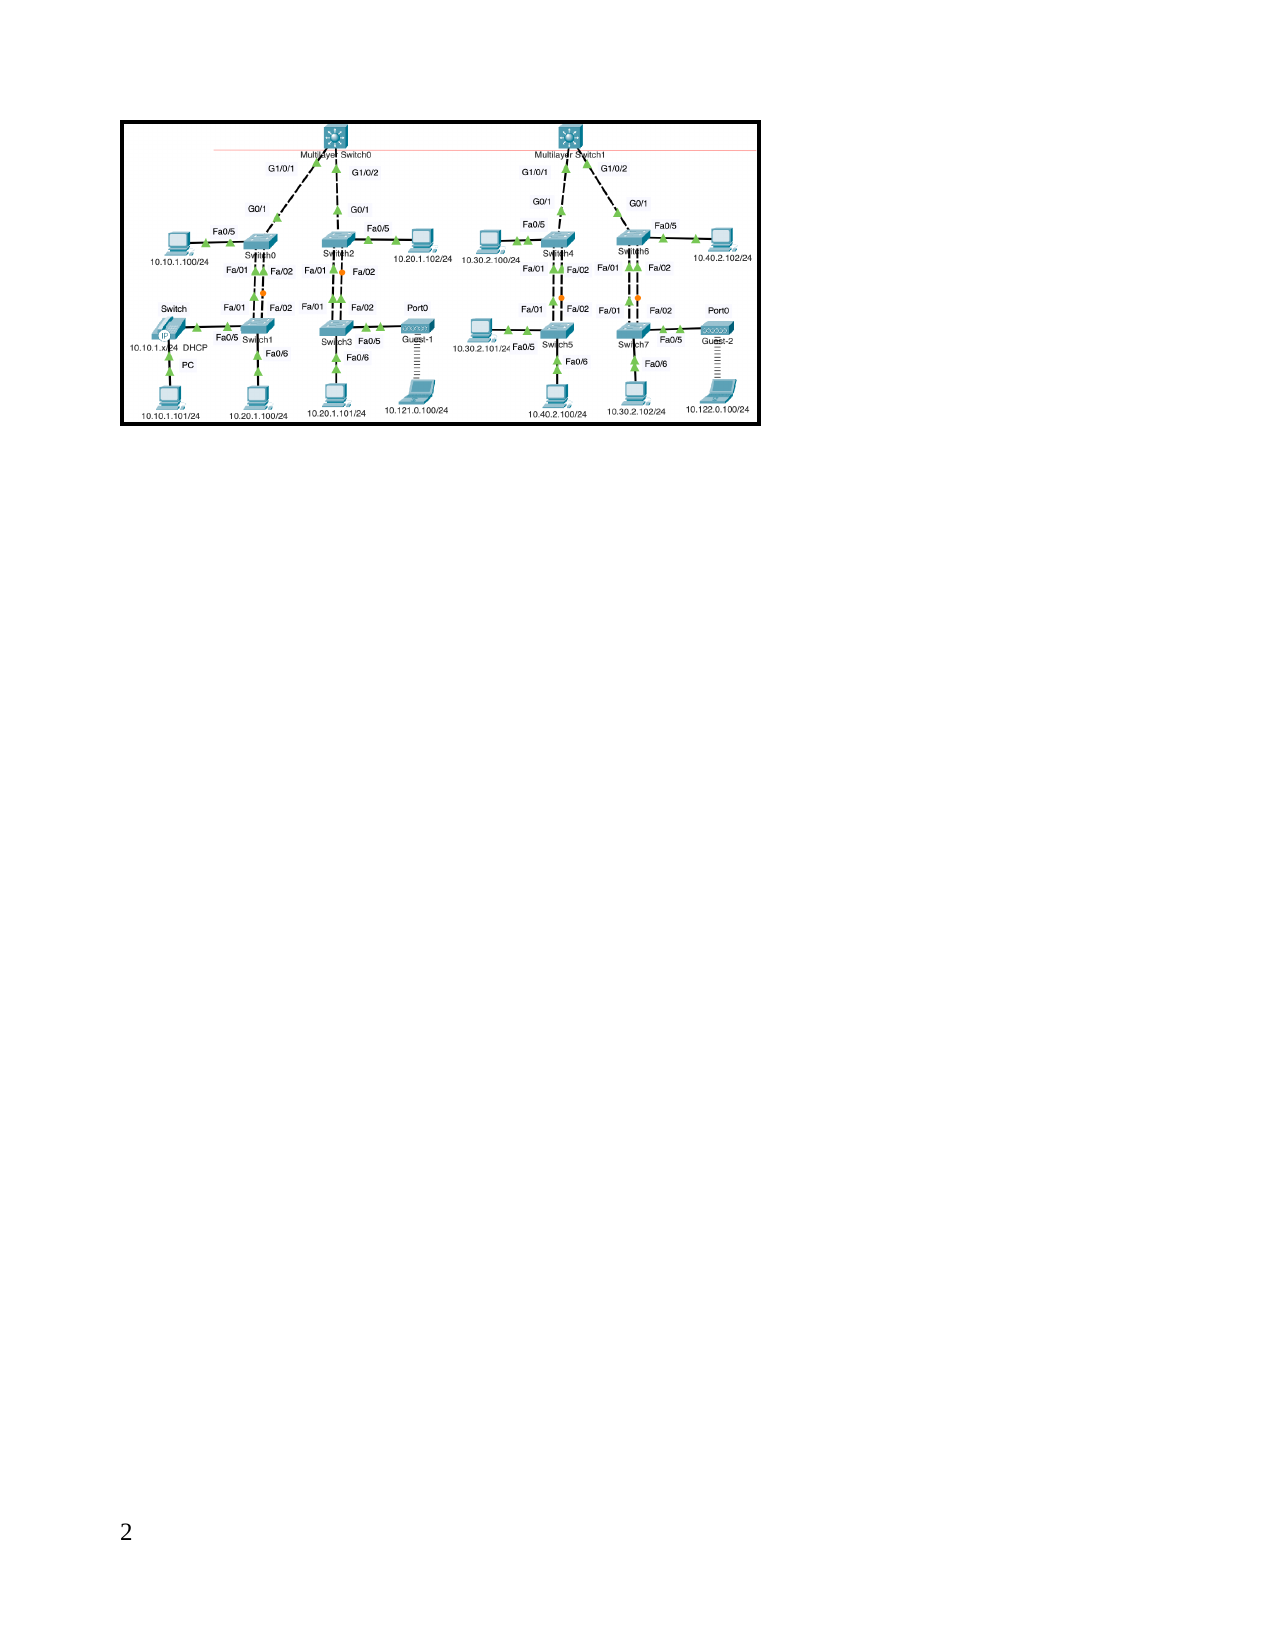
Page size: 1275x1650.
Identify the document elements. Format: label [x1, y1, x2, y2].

picture [124, 124, 757, 422]
